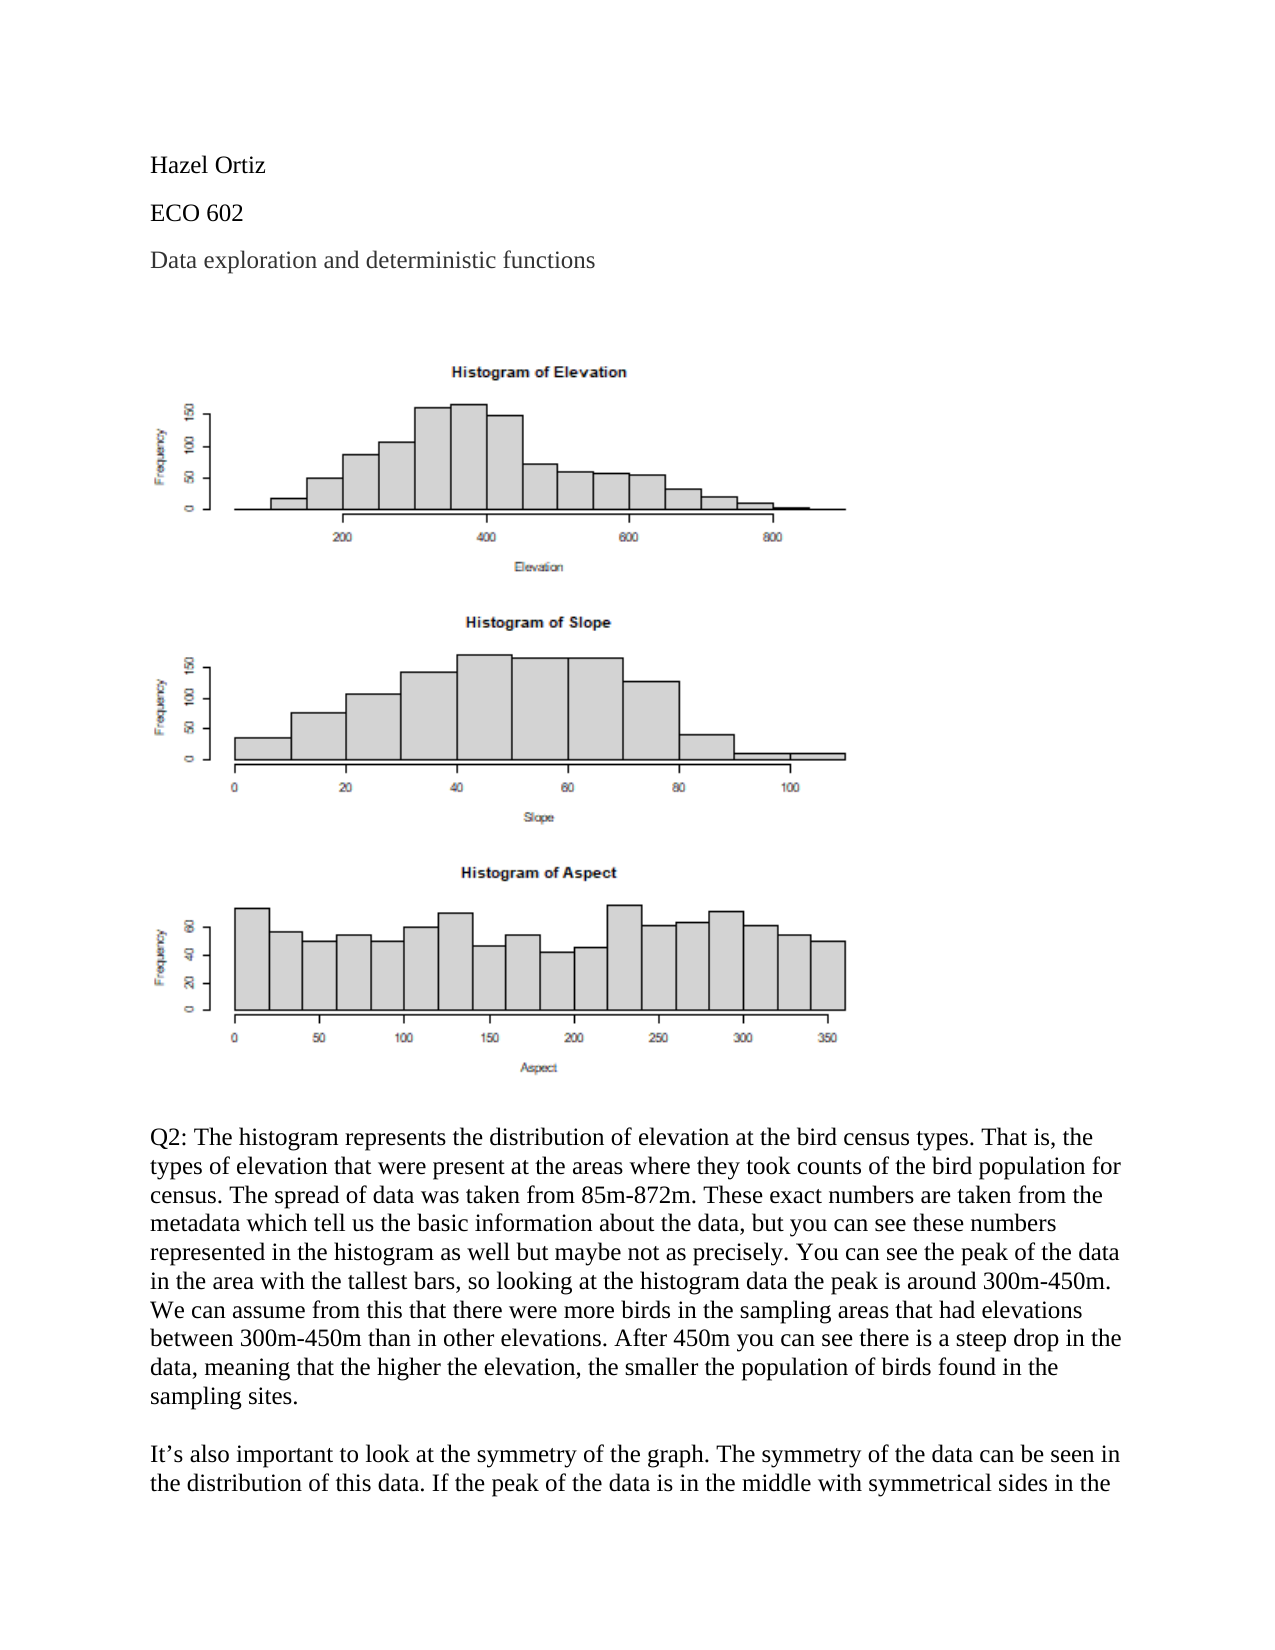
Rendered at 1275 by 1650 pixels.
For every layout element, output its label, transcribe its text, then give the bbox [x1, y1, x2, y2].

text Q2: The histogram represents the distribution of elevation at the bird census types. That is, the types of elevation that were present at the areas where they took counts of the bird population for census. The spread of data was taken from 85m-872m. These exact numbers are taken from the metadata which tell us the basic information about the data, but you can see these numbers represented in the histogram as well but maybe not as precisely. You can see the peak of the data in the area with the tallest bars, so looking at the histogram data the peak is around 300m-450m. We can assume from this that there were more birds in the sampling areas that had elevations between 300m-450m than in other elevations. After 450m you can see there is a steep drop in the data, meaning that the higher the elevation, the smaller the population of birds found in the sampling sites. [150, 1122, 1125, 1410]
picture [150, 340, 901, 1091]
text Hazel Ortiz [150, 150, 1125, 179]
text Data exploration and deterministic functions [150, 245, 1125, 274]
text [150, 1439, 1125, 1496]
text ECO 602 [150, 198, 1125, 226]
